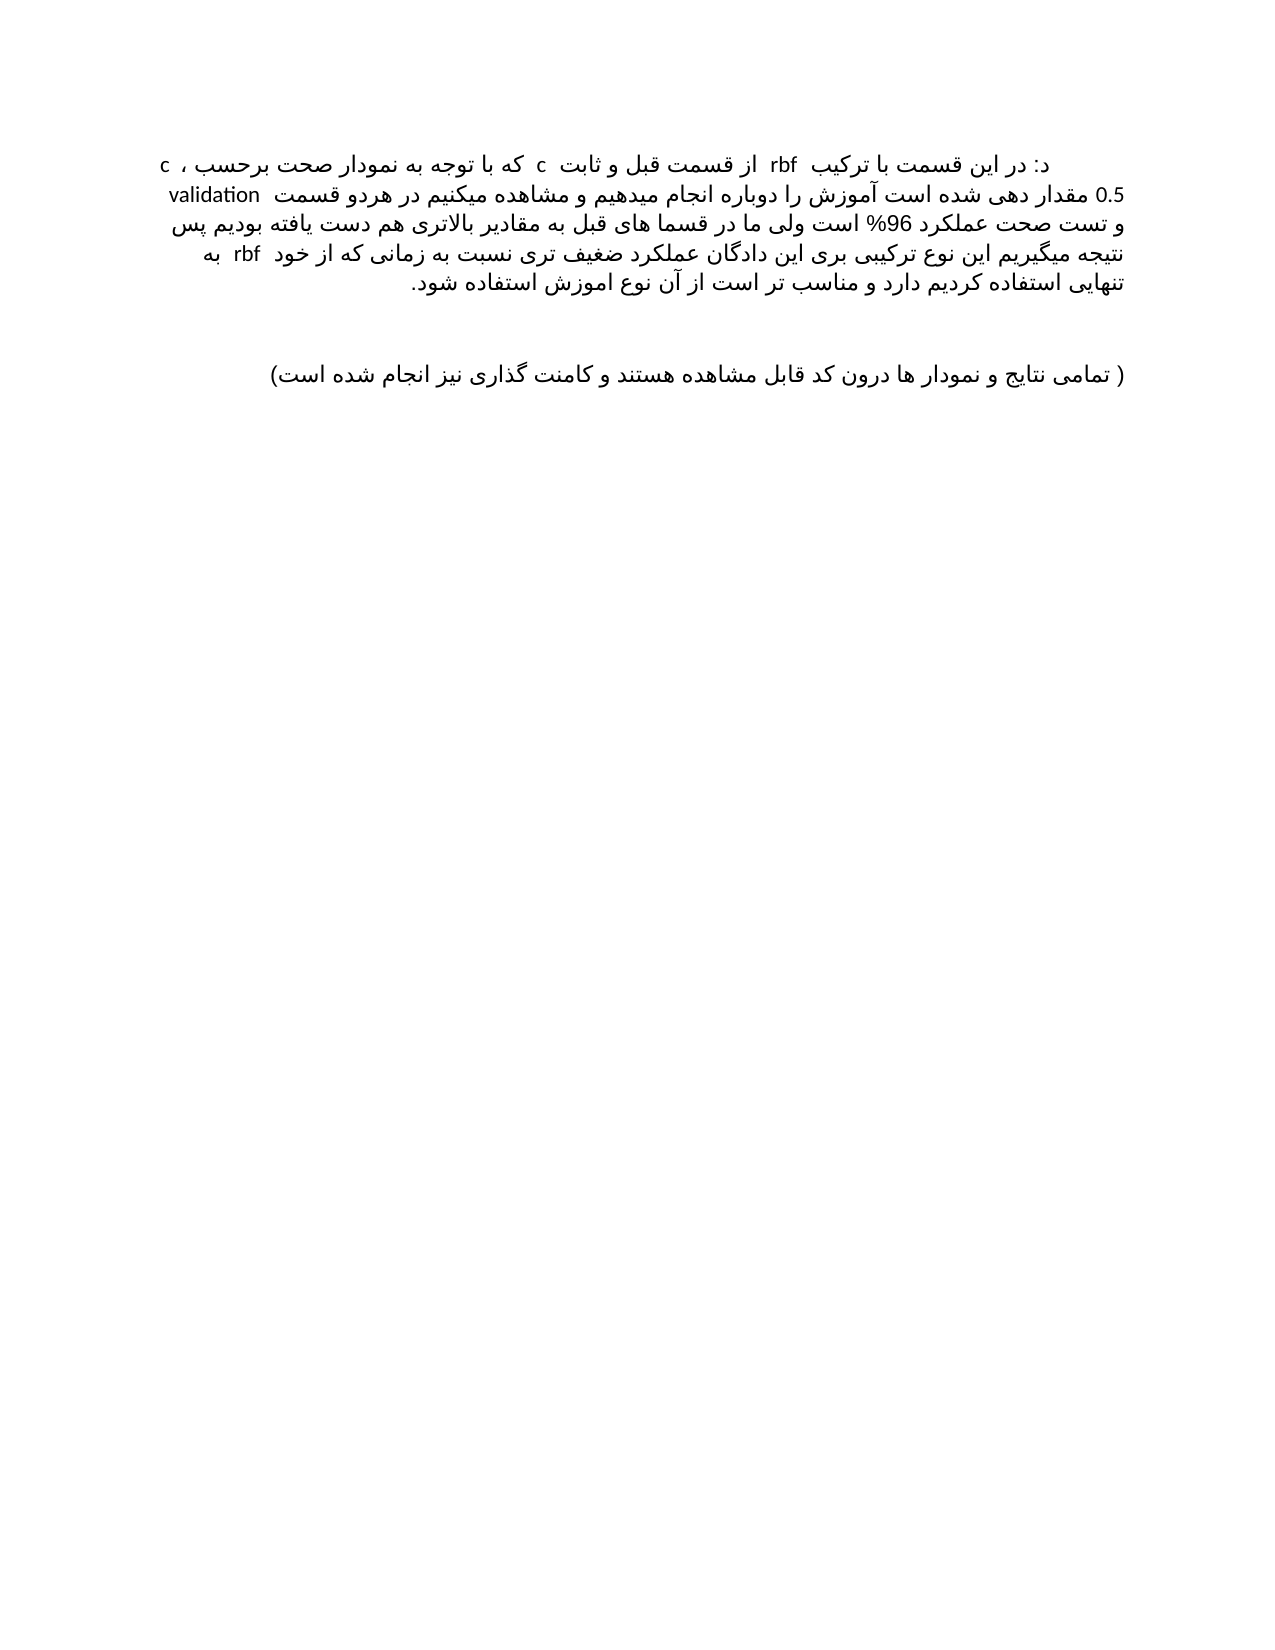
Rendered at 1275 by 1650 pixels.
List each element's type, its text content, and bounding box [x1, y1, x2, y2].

text د: در این قسمت با ترکیب rbf از قسمت قبل و ثابت c که با توجه به نمودار صحت برحسب c ، 0.5 مقدار دهی شده است آموزش را دوباره انجام میدهیم و مشاهده میکنیم در هردو قسمت validation و تست صحت عملکرد 96% است ولی ما در قسما های قبل به مقادیر بالاتری هم دست یافته بودیم پس نتیجه میگیریم این نوع ترکیبی بری این دادگان عملکرد ضغیف تری نسبت به زمانی که از خود rbf به تنهایی استفاده کردیم دارد و مناسب تر است از آن نوع اموزش استفاده شود. [150, 150, 1125, 295]
text ( تمامی نتایج و نمودار ها درون کد قابل مشاهده هستند و کامنت گذاری نیز انجام شده است) [150, 361, 1125, 387]
